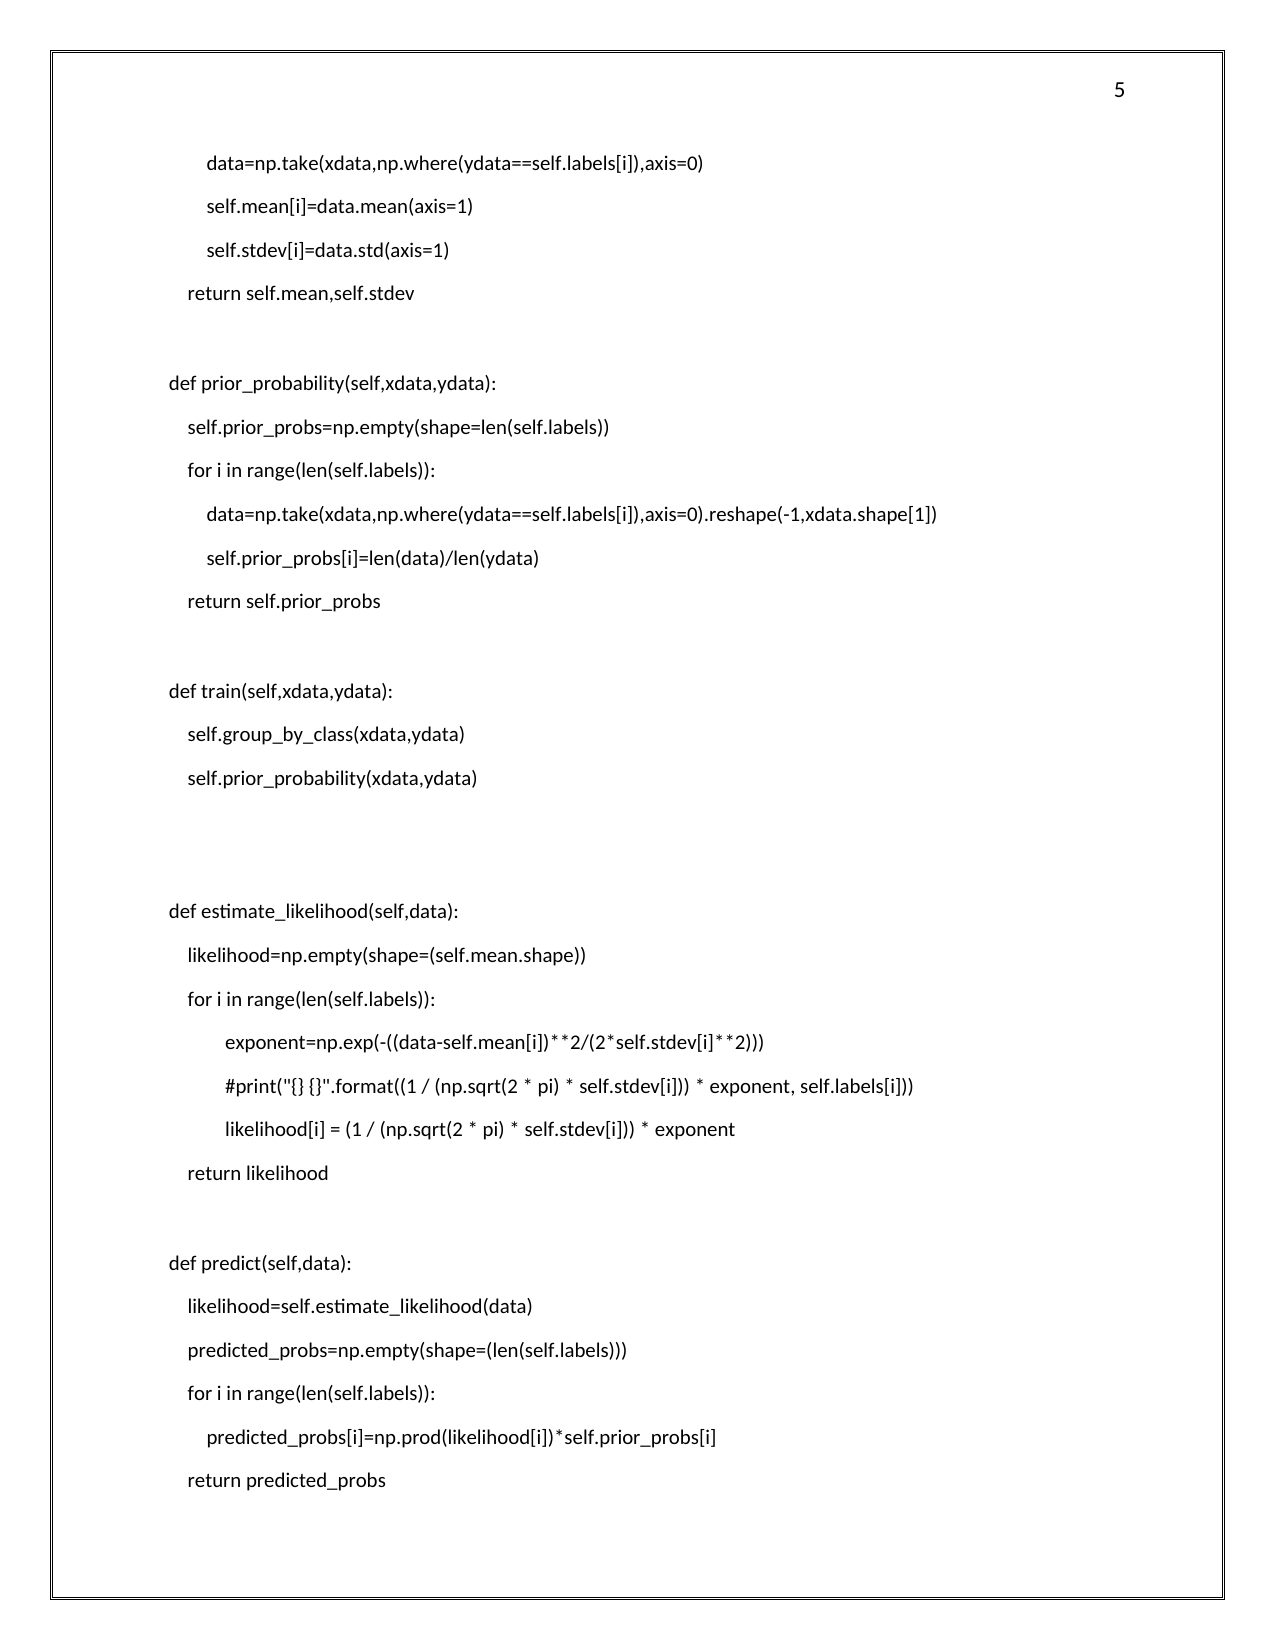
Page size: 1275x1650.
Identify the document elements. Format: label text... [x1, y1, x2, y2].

text def predict(self,data): [150, 1250, 1125, 1275]
text #print("{} {}".format((1 / (np.sqrt(2 * pi) * self.stdev[i])) * exponent, self.labels[i])) [150, 1073, 1125, 1098]
text data=np.take(xdata,np.where(ydata==self.labels[i]),axis=0) [150, 150, 1125, 175]
text for i in range(len(self.labels)): [150, 1380, 1125, 1406]
text return self.prior_probs [150, 588, 1125, 614]
text self.mean[i]=data.mean(axis=1) [150, 193, 1125, 219]
text likelihood=np.empty(shape=(self.mean.shape)) [150, 942, 1125, 968]
text def prior_probability(self,xdata,ydata): [150, 371, 1125, 396]
text for i in range(len(self.labels)): [150, 986, 1125, 1011]
text self.group_by_class(xdata,ydata) [150, 722, 1125, 747]
text return self.mean,self.stdev [150, 281, 1125, 306]
text self.stdev[i]=data.std(axis=1) [150, 237, 1125, 262]
text predicted_probs[i]=np.prod(likelihood[i])*self.prior_probs[i] [150, 1424, 1125, 1449]
text def train(self,xdata,ydata): [150, 678, 1125, 703]
text predicted_probs=np.empty(shape=(len(self.labels))) [150, 1337, 1125, 1362]
text self.prior_probs=np.empty(shape=len(self.labels)) [150, 414, 1125, 439]
text return likelihood [150, 1160, 1125, 1185]
text self.prior_probability(xdata,ydata) [150, 765, 1125, 791]
text def estimate_likelihood(self,data): [150, 899, 1125, 924]
text likelihood[i] = (1 / (np.sqrt(2 * pi) * self.stdev[i])) * exponent [150, 1116, 1125, 1142]
text exponent=np.exp(-((data-self.mean[i])**2/(2*self.stdev[i]**2))) [150, 1029, 1125, 1055]
text likelihood=self.estimate_likelihood(data) [150, 1293, 1125, 1319]
text data=np.take(xdata,np.where(ydata==self.labels[i]),axis=0).reshape(-1,xdata.shape[1]) [150, 501, 1125, 527]
text self.prior_probs[i]=len(data)/len(ydata) [150, 545, 1125, 570]
text return predicted_probs [150, 1467, 1125, 1493]
text for i in range(len(self.labels)): [150, 458, 1125, 483]
